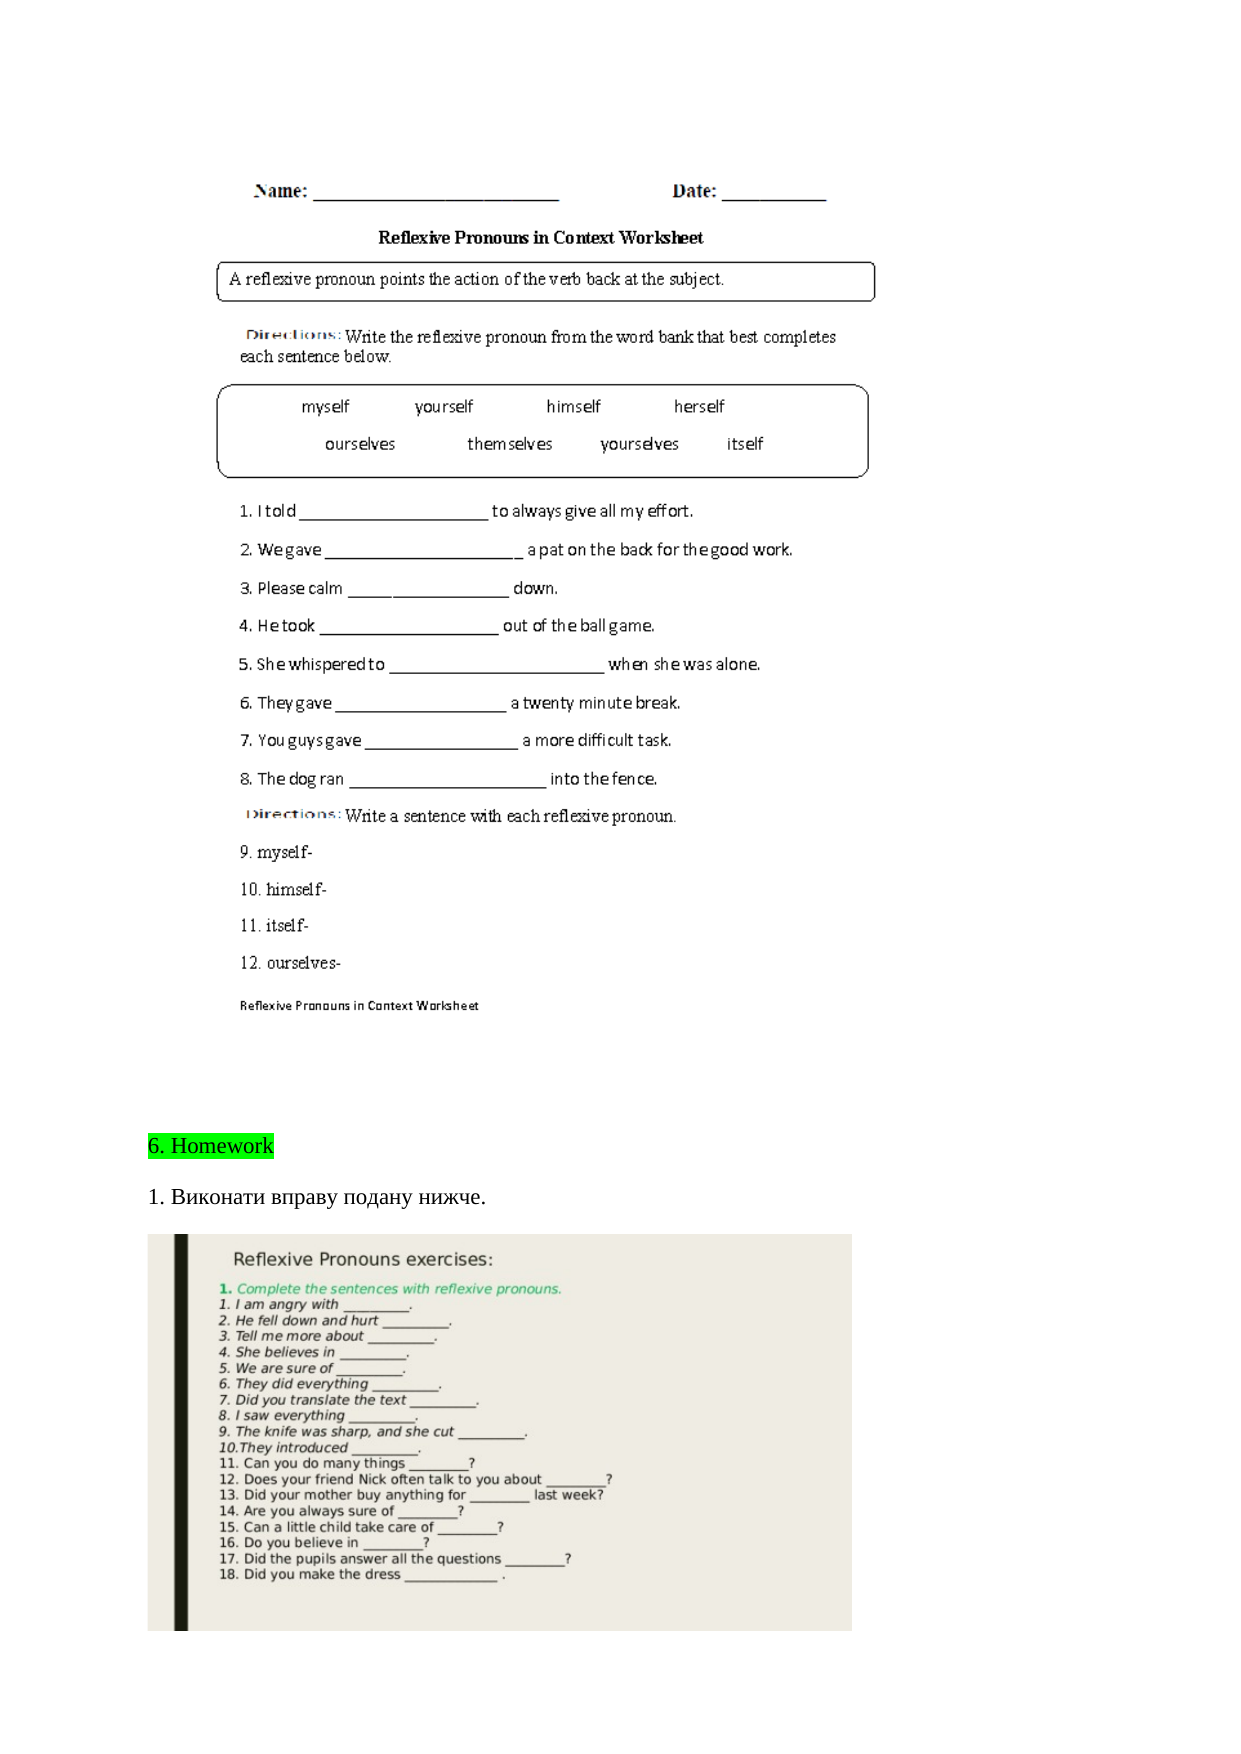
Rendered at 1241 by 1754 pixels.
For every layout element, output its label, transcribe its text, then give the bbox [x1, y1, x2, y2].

picture [147, 1234, 852, 1631]
picture [147, 88, 936, 1108]
text 1. Виконати вправу подану нижче. [148, 1183, 1152, 1210]
text 6. Homework [148, 1132, 1152, 1159]
